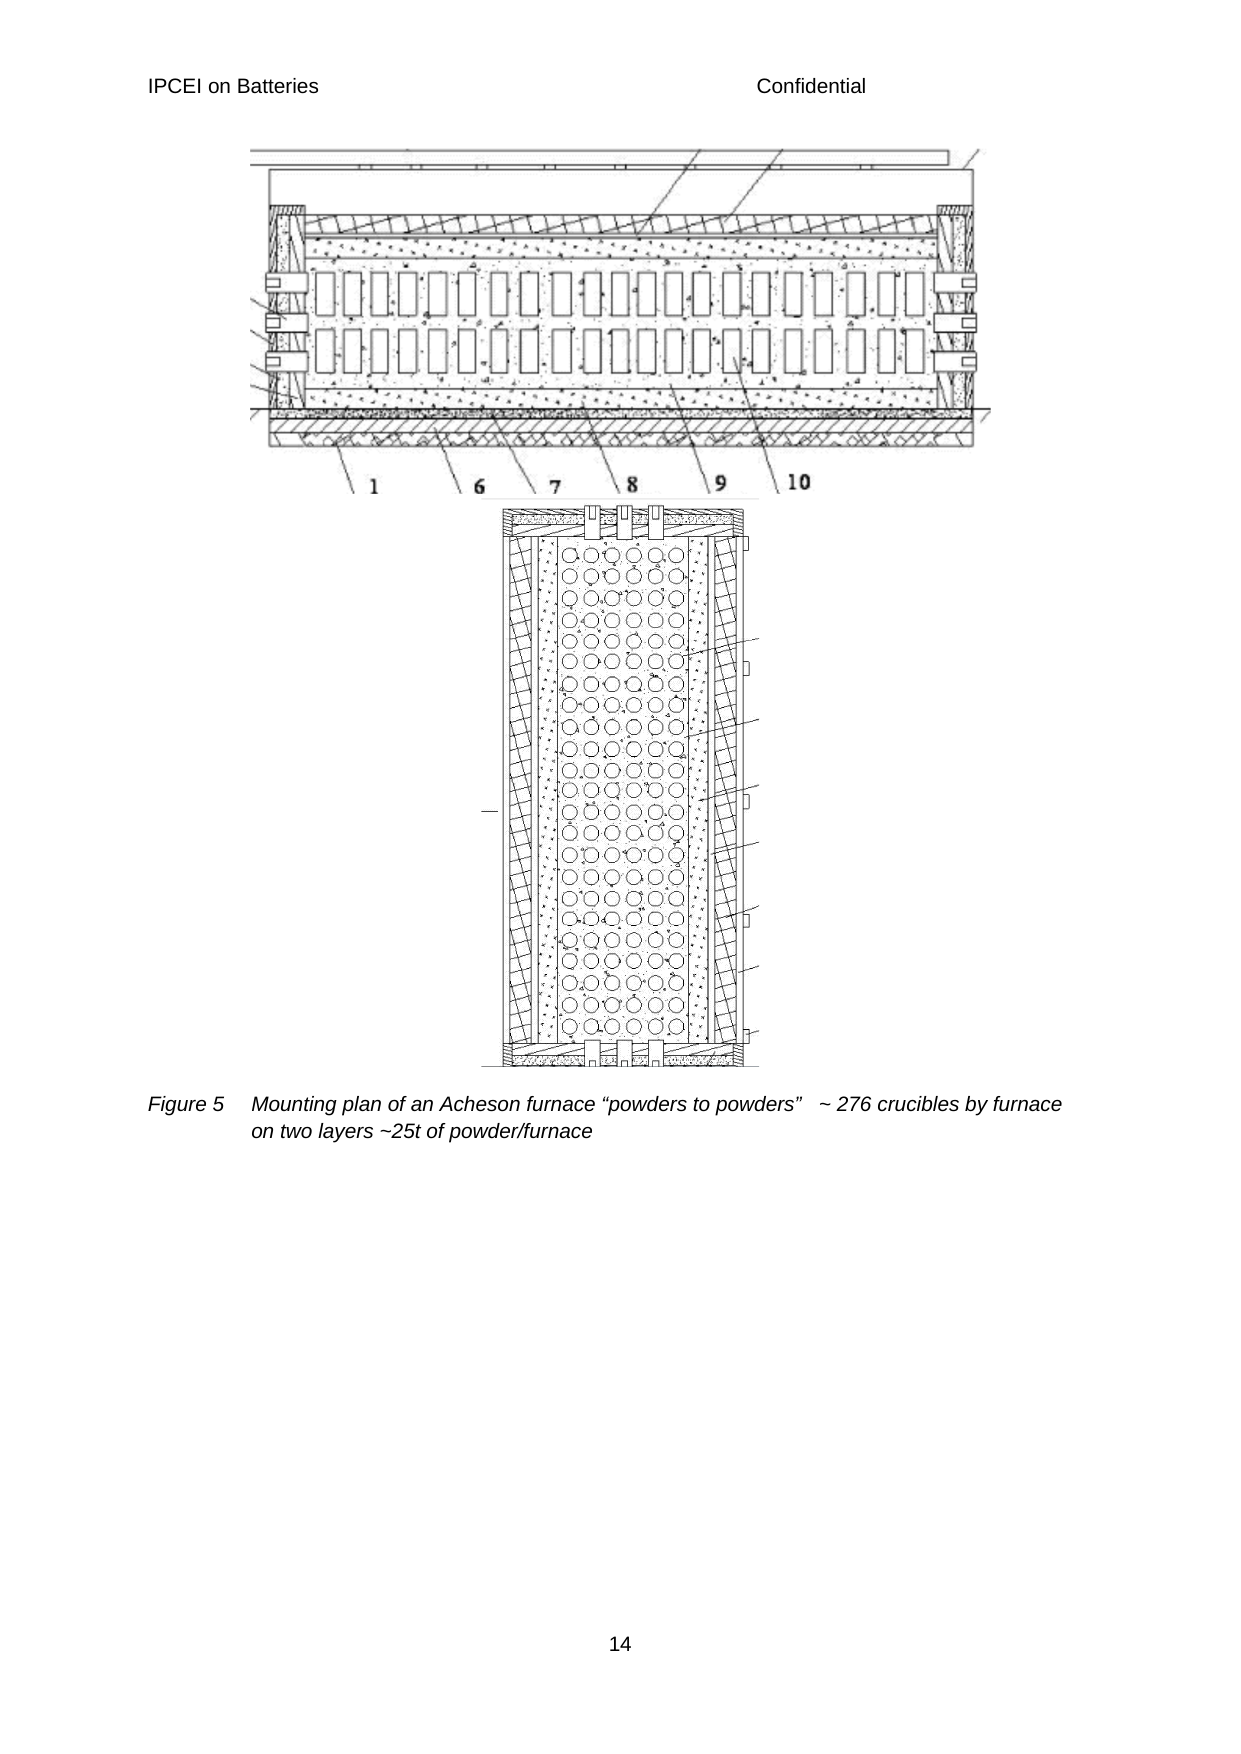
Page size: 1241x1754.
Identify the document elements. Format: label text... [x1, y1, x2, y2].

picture [481, 498, 760, 1067]
text Figure 5 Mounting plan of an Acheson furnace “powders to powders” ~ 276 crucibles by furnace on two layers ~25t of powder/furnace [148, 1091, 1093, 1143]
picture [251, 150, 990, 493]
